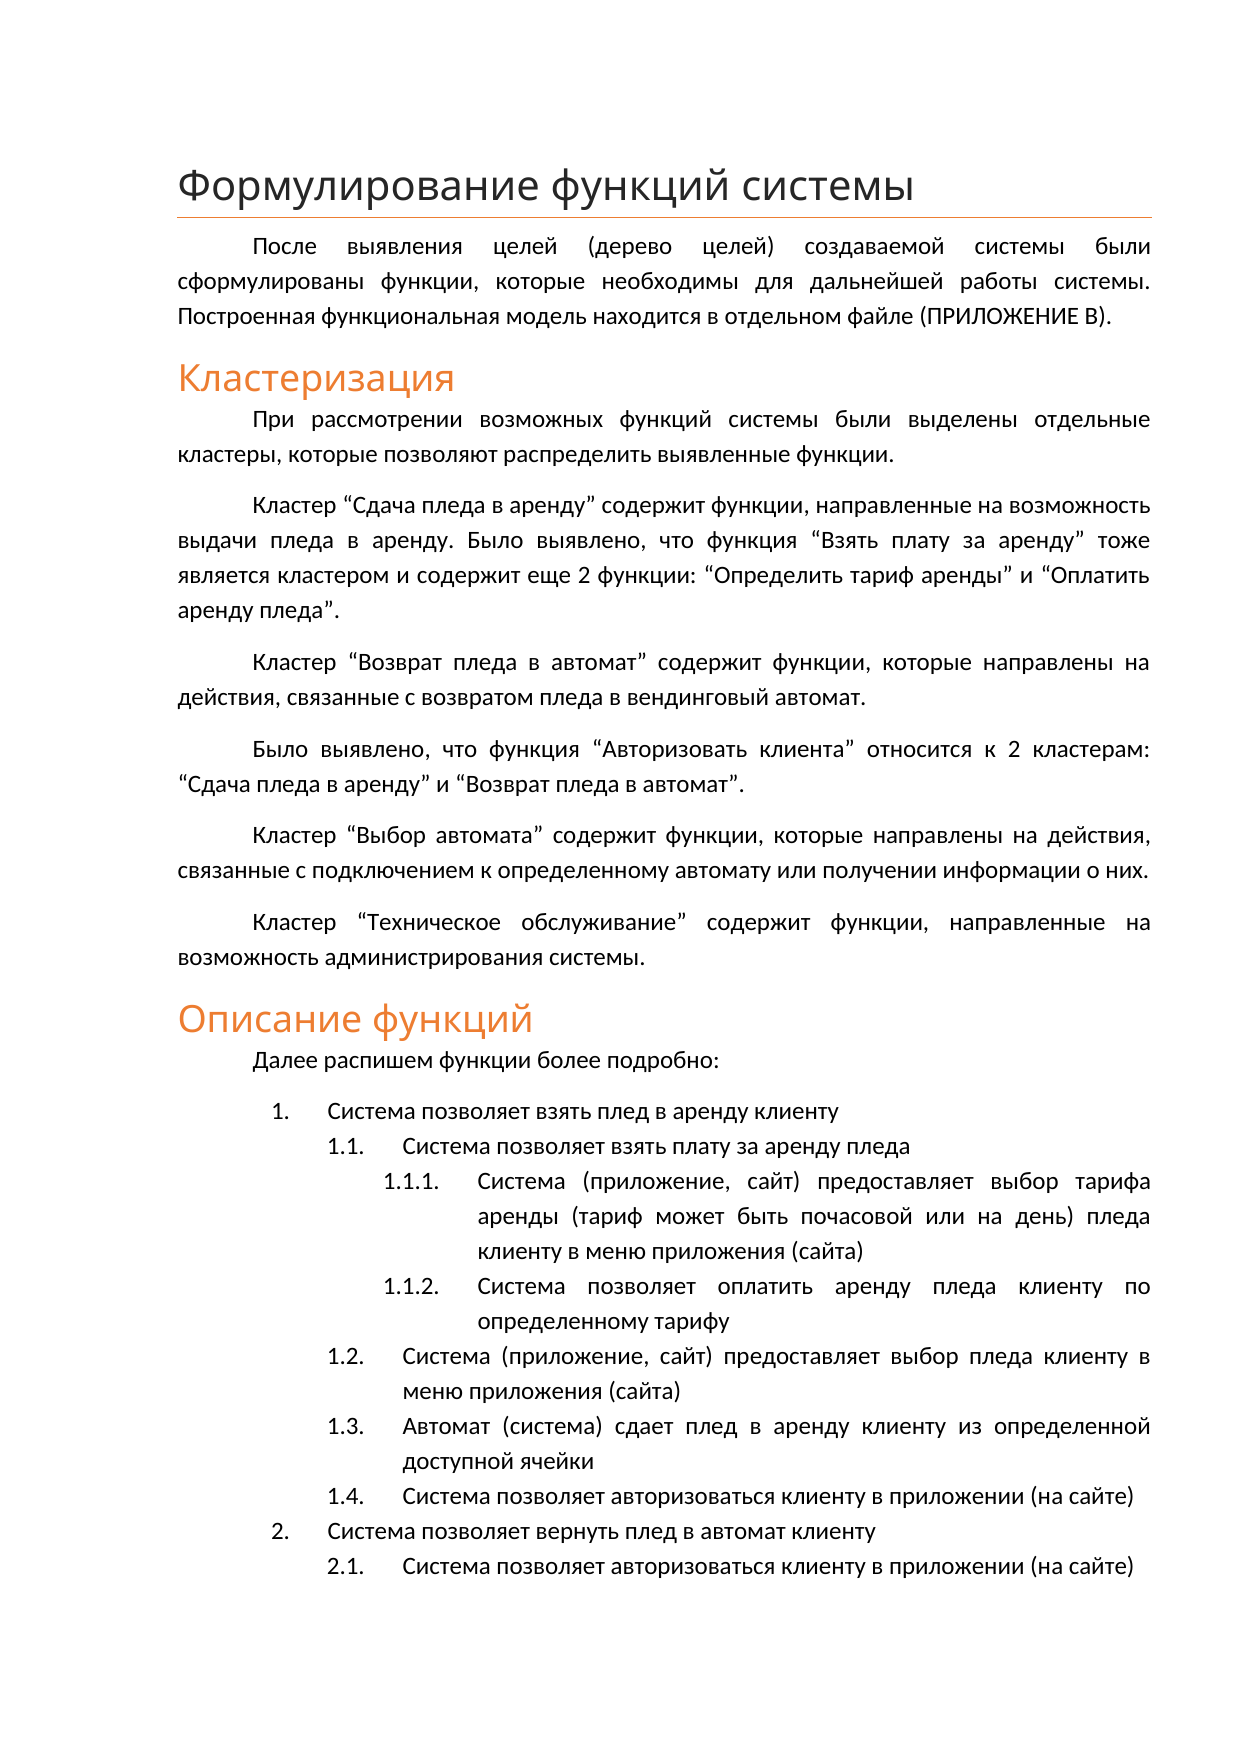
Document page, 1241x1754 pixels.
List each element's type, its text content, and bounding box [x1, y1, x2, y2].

text Кластер “Сдача пледа в аренду” содержит функции, направленные на возможность выдачи пледа в аренду. Было выявлено, что функция “Взять плату за аренду” тоже является кластером и содержит еще 2 функции: “Определить тариф аренды” и “Оплатить аренду пледа”. [177, 489, 1152, 625]
subtitle Формулирование функций системы [177, 156, 1152, 217]
list Система (приложение, сайт) предоставляет выбор тарифа аренды (тариф может быть почасовой или на день) пледа клиенту в меню приложения (сайта) [440, 1166, 1152, 1266]
text После выявления целей (дерево целей) создаваемой системы были сформулированы функции, которые необходимы для дальнейшей работы системы. Построенная функциональная модель находится в отдельном файле (ПРИЛОЖЕНИЕ В). [177, 230, 1152, 331]
list Система позволяет авторизоваться клиенту в приложении (на сайте) [365, 1481, 1152, 1511]
list Система позволяет оплатить аренду пледа клиенту по определенному тарифу [440, 1271, 1152, 1336]
list Система позволяет взять плед в аренду клиенту [290, 1096, 1152, 1126]
text При рассмотрении возможных функций системы были выделены отдельные кластеры, которые позволяют распределить выявленные функции. [177, 403, 1152, 468]
text Было выявлено, что функция “Авторизовать клиента” относится к 2 кластерам: “Сдача пледа в аренду” и “Возврат пледа в автомат”. [177, 733, 1152, 798]
subtitle Кластеризация [177, 352, 1152, 403]
text Далее распишем функции более подробно: [177, 1044, 1152, 1074]
list Система (приложение, сайт) предоставляет выбор пледа клиенту в меню приложения (сайта) [365, 1341, 1152, 1406]
list Система позволяет вернуть плед в автомат клиенту [290, 1516, 1152, 1546]
list Система позволяет взять плату за аренду пледа [365, 1131, 1152, 1161]
text Кластер “Выбор автомата” содержит функции, которые направлены на действия, связанные с подключением к определенному автомату или получении информации о них. [177, 819, 1152, 885]
text Кластер “Техническое обслуживание” содержит функции, направленные на возможность администрирования системы. [177, 906, 1152, 972]
list Автомат (система) сдает плед в аренду клиенту из определенной доступной ячейки [365, 1411, 1152, 1476]
subtitle Описание функций [177, 993, 1152, 1044]
text Кластер “Возврат пледа в автомат” содержит функции, которые направлены на действия, связанные с возвратом пледа в вендинговый автомат. [177, 646, 1152, 712]
list Система позволяет авторизоваться клиенту в приложении (на сайте) [365, 1551, 1152, 1581]
